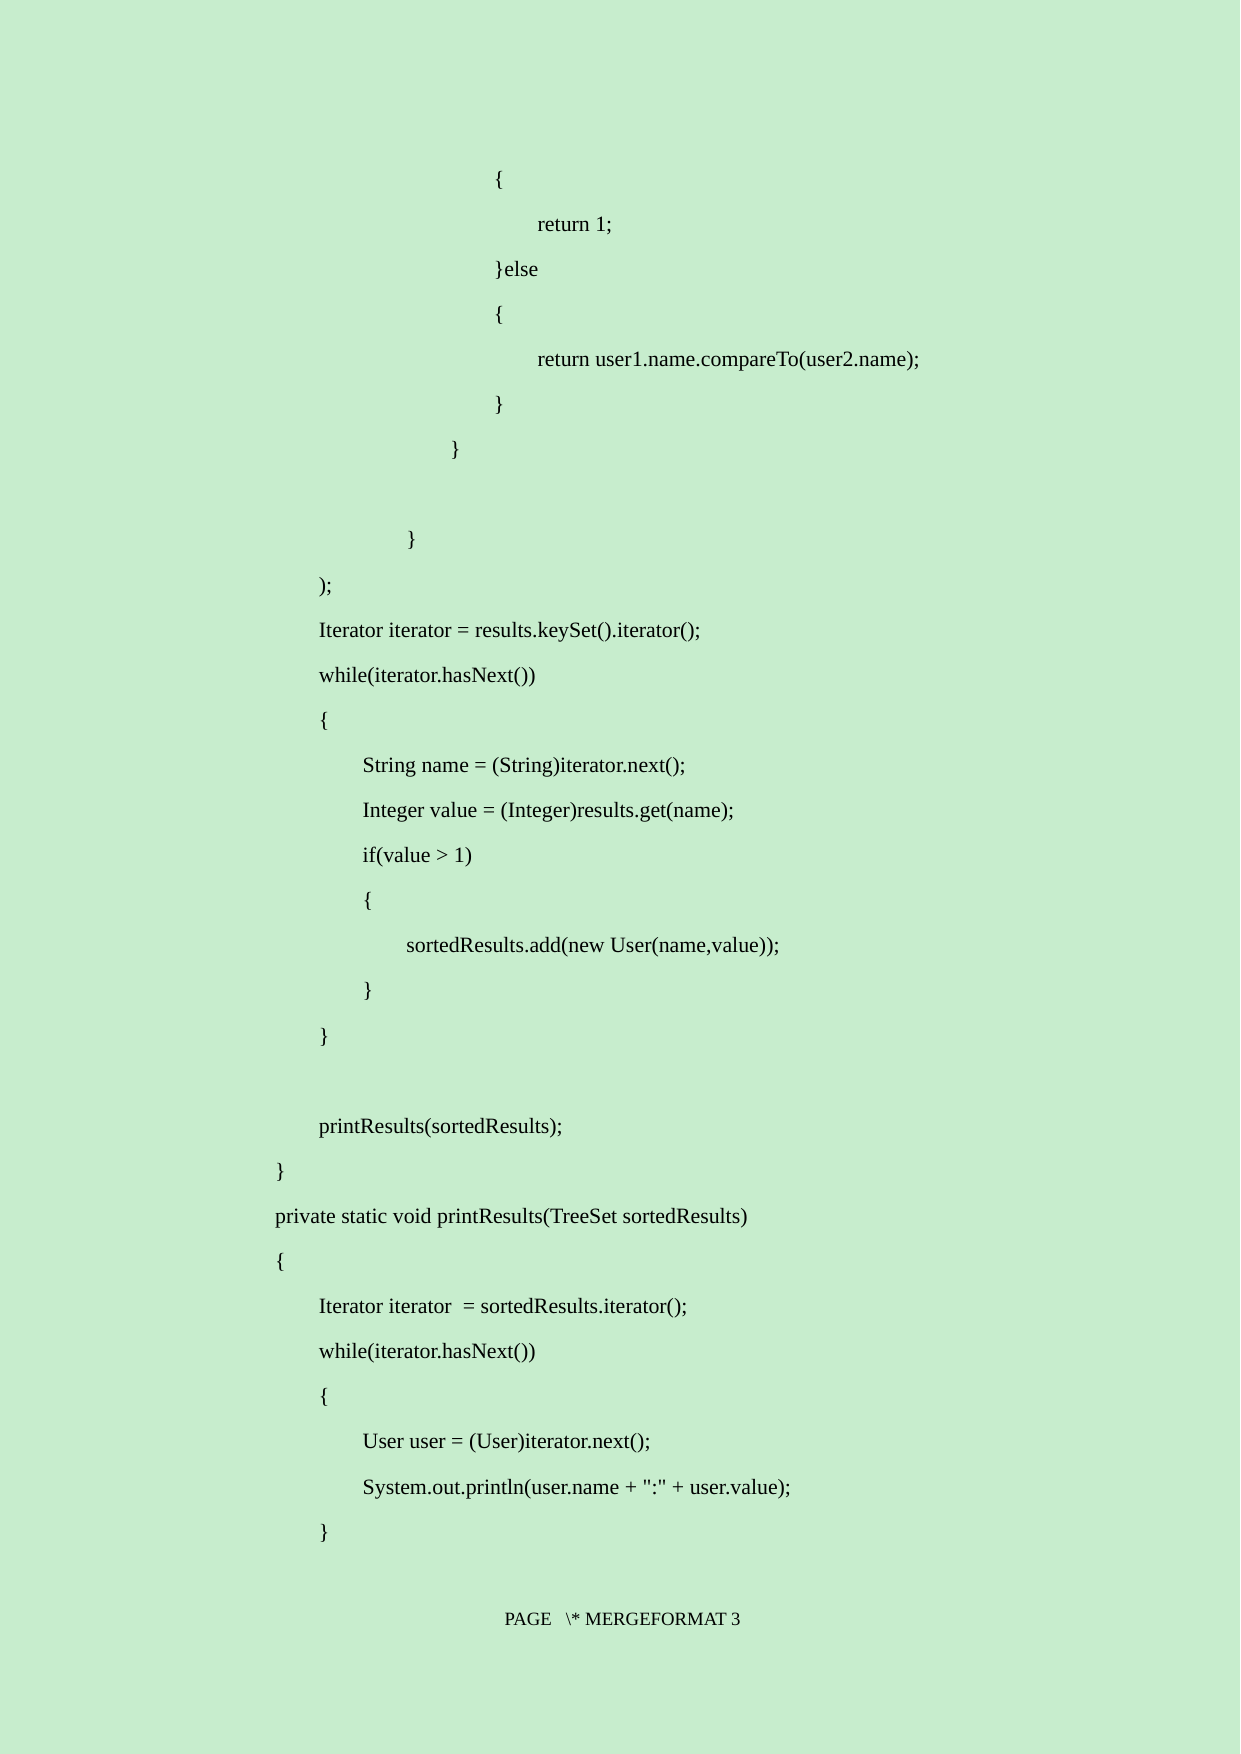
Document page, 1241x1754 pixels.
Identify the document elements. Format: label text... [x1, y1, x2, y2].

text while(iterator.hasNext()) [187, 658, 1053, 691]
text Iterator iterator = sortedResults.iterator(); [187, 1289, 1053, 1322]
text sortedResults.add(new User(name,value)); [187, 929, 1053, 961]
text } [187, 1019, 1053, 1051]
text } [187, 1154, 1053, 1187]
text Integer value = (Integer)results.get(name); [187, 793, 1053, 826]
text { [187, 297, 1053, 330]
text return user1.name.compareTo(user2.name); [187, 342, 1053, 375]
text { [187, 884, 1053, 916]
text } [187, 1515, 1053, 1548]
text while(iterator.hasNext()) [187, 1335, 1053, 1367]
text { [187, 162, 1053, 194]
text private static void printResults(TreeSet sortedResults) [187, 1199, 1053, 1232]
text String name = (String)iterator.next(); [187, 748, 1053, 781]
text printResults(sortedResults); [187, 1109, 1053, 1142]
text System.out.println(user.name + ":" + user.value); [187, 1470, 1053, 1502]
text } [187, 523, 1053, 555]
text Iterator iterator = results.keySet().iterator(); [187, 613, 1053, 646]
text } [187, 387, 1053, 420]
text } [187, 974, 1053, 1006]
text if(value > 1) [187, 838, 1053, 871]
text } [187, 433, 1053, 465]
text { [187, 703, 1053, 736]
text { [187, 1244, 1053, 1277]
text return 1; [187, 207, 1053, 239]
text User user = (User)iterator.next(); [187, 1425, 1053, 1457]
text }else [187, 252, 1053, 285]
text { [187, 1380, 1053, 1412]
text ); [187, 568, 1053, 600]
